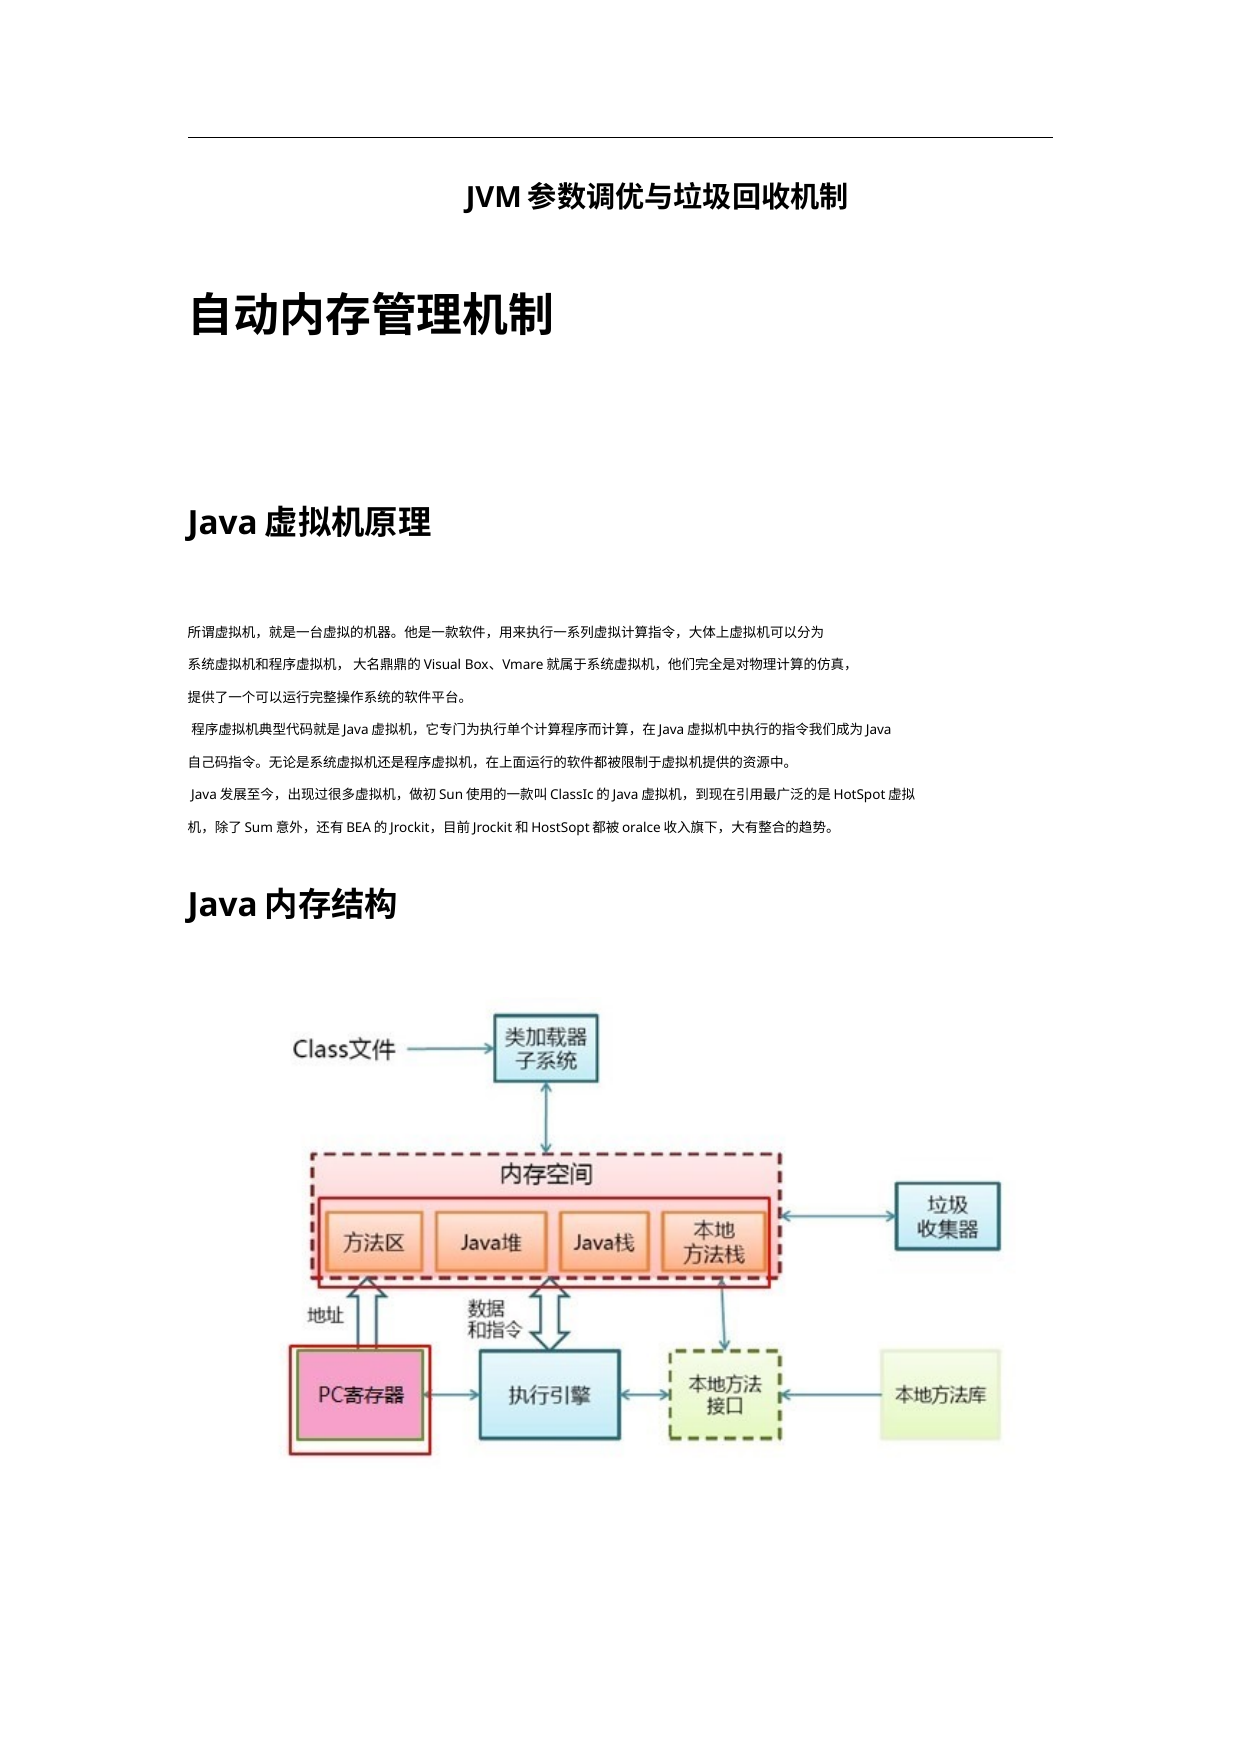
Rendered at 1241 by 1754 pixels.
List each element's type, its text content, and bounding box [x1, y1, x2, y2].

text Java发展至今，出现过很多虚拟机，做初Sun使用的一款叫ClassIc的Java虚拟机，到现在引用最广泛的是HotSpot虚拟 [187, 778, 1053, 810]
text 自己码指令。无论是系统虚拟机还是程序虚拟机，在上面运行的软件都被限制于虚拟机提供的资源中。 [187, 745, 1053, 778]
text 所谓虚拟机，就是一台虚拟的机器。他是一款软件，用来执行一系列虚拟计算指令，大体上虚拟机可以分为 [187, 615, 1053, 648]
picture [187, 997, 1053, 1470]
text JVM参数调优与垃圾回收机制 [187, 162, 1053, 227]
subtitle Java虚拟机原理 [187, 488, 1053, 553]
text 机，除了Sum意外，还有BEA的Jrockit，目前Jrockit和HostSopt都被oralce收入旗下，大有整合的趋势。 [187, 810, 1053, 843]
text 系统虚拟机和程序虚拟机， 大名鼎鼎的Visual Box、Vmare就属于系统虚拟机，他们完全是对物理计算的仿真， [187, 648, 1053, 680]
subtitle Java内存结构 [187, 870, 1053, 935]
subtitle 自动内存管理机制 [187, 262, 1053, 360]
text 提供了一个可以运行完整操作系统的软件平台。 [187, 680, 1053, 713]
text 程序虚拟机典型代码就是Java虚拟机，它专门为执行单个计算程序而计算，在Java虚拟机中执行的指令我们成为Java [187, 713, 1053, 745]
